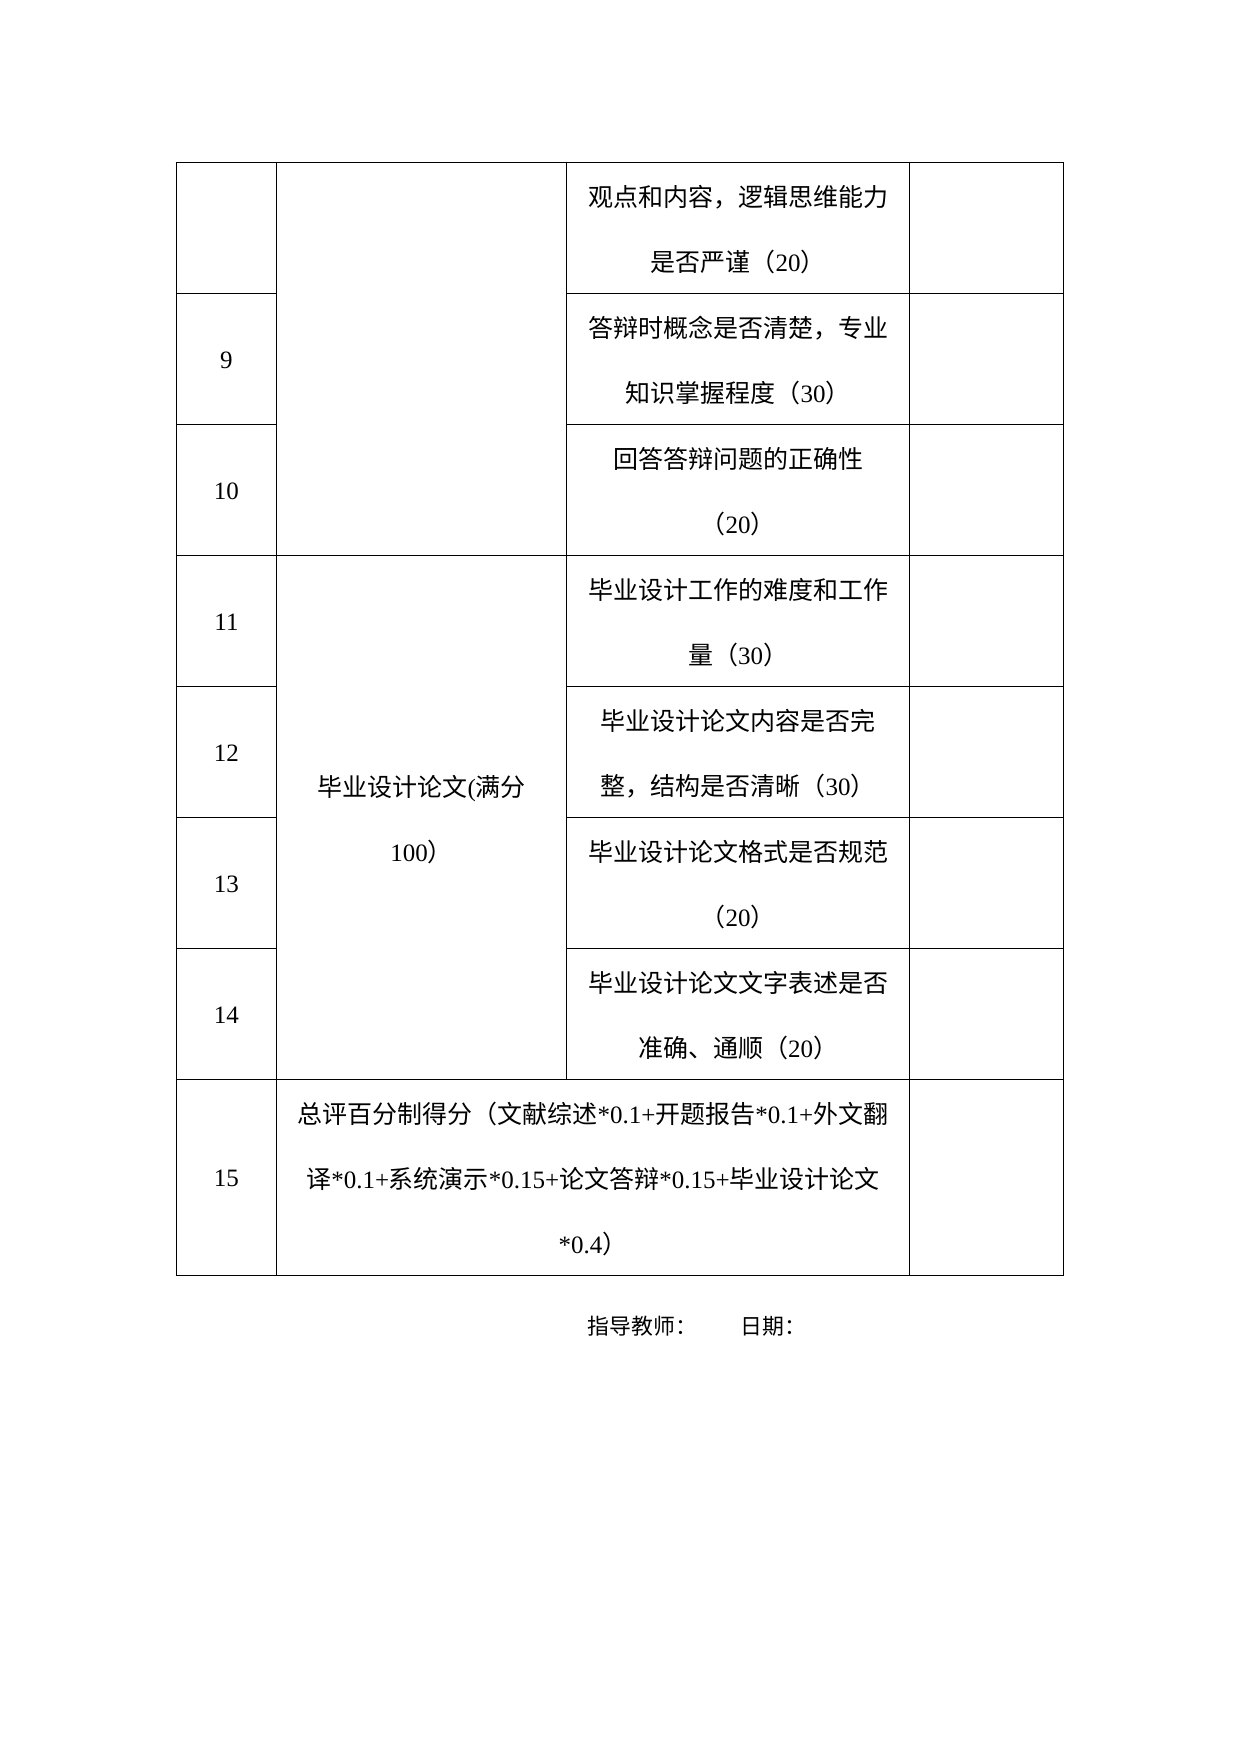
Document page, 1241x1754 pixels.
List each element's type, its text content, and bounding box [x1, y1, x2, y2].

table_cell 毕业设计工作的难度和工作量（30） [567, 556, 909, 686]
table_cell [910, 1080, 1063, 1275]
table_cell 毕业设计论文文字表述是否准确、通顺（20） [567, 949, 909, 1079]
table_cell 毕业设计论文(满分100） [277, 556, 566, 1079]
table_cell 11 [177, 556, 276, 686]
table_cell [910, 425, 1063, 555]
table_cell [910, 163, 1063, 293]
table_cell 答辩时概念是否清楚，专业知识掌握程度（30） [567, 294, 909, 424]
table_cell 总评百分制得分（文献综述*0.1+开题报告*0.1+外文翻译*0.1+系统演示*0.15+论文答辩*0.15+毕业设计论文*0.4） [277, 1080, 909, 1275]
table_cell 毕业设计论文格式是否规范（20） [567, 818, 909, 948]
table_cell 14 [177, 949, 276, 1079]
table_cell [567, 163, 909, 293]
table_cell 13 [177, 818, 276, 948]
table_cell 8 [177, 163, 276, 293]
table_cell 9 [177, 294, 276, 424]
table_cell [910, 687, 1063, 817]
table_cell [910, 818, 1063, 948]
table_cell 毕业设计论文内容是否完整，结构是否清晰（30） [567, 687, 909, 817]
table_cell 12 [177, 687, 276, 817]
table_cell [910, 556, 1063, 686]
table_cell [910, 294, 1063, 424]
table_cell 回答答辩问题的正确性（20） [567, 425, 909, 555]
table_cell [910, 949, 1063, 1079]
text 指导教师： 日期： [187, 1309, 1053, 1341]
table_cell 15 [177, 1080, 276, 1275]
table_cell 10 [177, 425, 276, 555]
